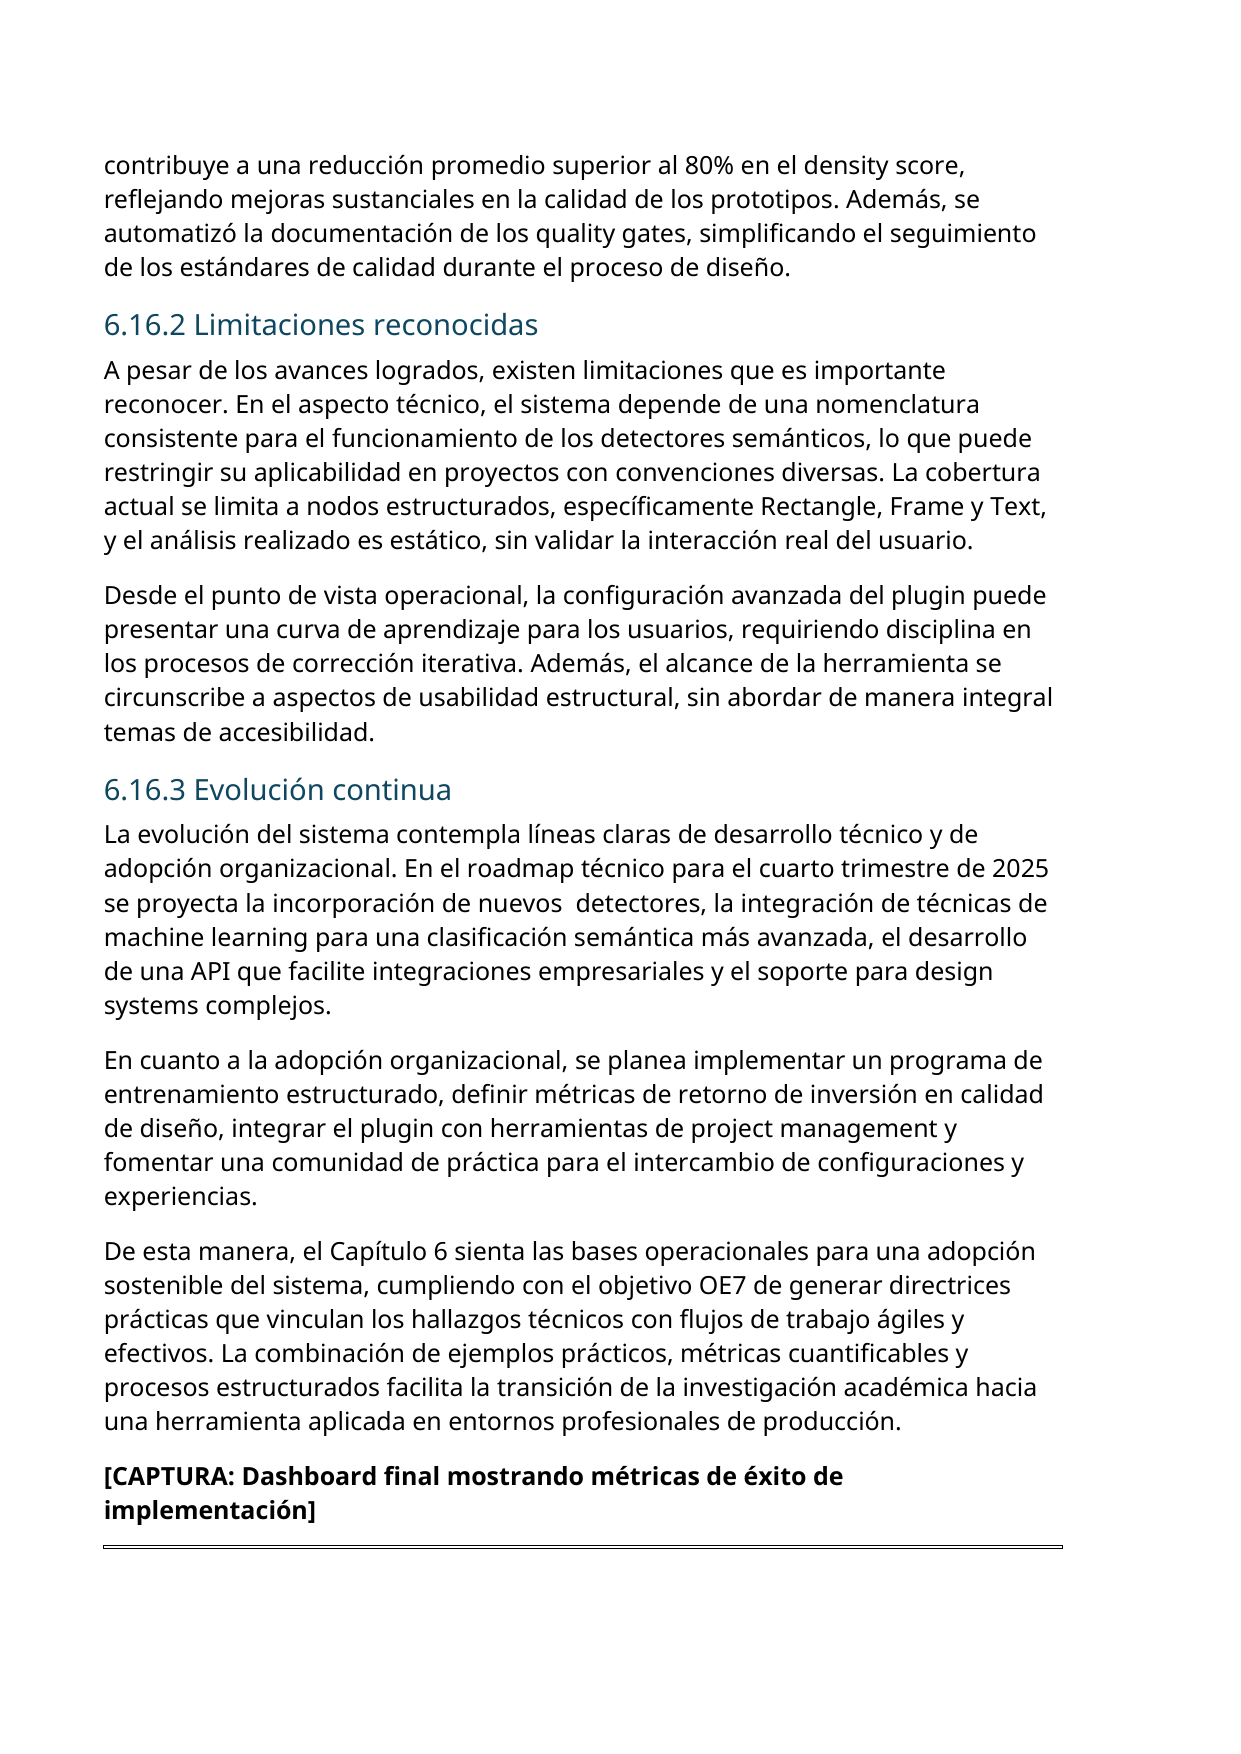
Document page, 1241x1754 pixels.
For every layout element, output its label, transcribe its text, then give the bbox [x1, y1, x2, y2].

text En cuanto a la adopción organizacional, se planea implementar un programa de entrenamiento estructurado, definir métricas de retorno de inversión en calidad de diseño, integrar el plugin con herramientas de project management y fomentar una comunidad de práctica para el intercambio de configuraciones y experiencias. [103, 1042, 1063, 1213]
text La evolución del sistema contempla líneas claras de desarrollo técnico y de adopción organizacional. En el roadmap técnico para el cuarto trimestre de 2025 se proyecta la incorporación de nuevos detectores, la integración de técnicas de machine learning para una clasificación semántica más avanzada, el desarrollo de una API que facilite integraciones empresariales y el soporte para design systems complejos. [103, 817, 1063, 1021]
text [CAPTURA: Dashboard final mostrando métricas de éxito de implementación] [103, 1459, 1063, 1527]
text De esta manera, el Capítulo 6 sienta las bases operacionales para una adopción sostenible del sistema, cumpliendo con el objetivo OE7 de generar directrices prácticas que vinculan los hallazgos técnicos con flujos de trabajo ágiles y efectivos. La combinación de ejemplos prácticos, métricas cuantificables y procesos estructurados facilita la transición de la investigación académica hacia una herramienta aplicada en entornos profesionales de producción. [103, 1233, 1063, 1438]
text Desde el punto de vista operacional, la configuración avanzada del plugin puede presentar una curva de aprendizaje para los usuarios, requiriendo disciplina en los procesos de corrección iterativa. Además, el alcance de la herramienta se circunscribe a aspectos de usabilidad estructural, sin abordar de manera integral temas de accesibilidad. [103, 578, 1063, 748]
text A pesar de los avances logrados, existen limitaciones que es importante reconocer. En el aspecto técnico, el sistema depende de una nomenclatura consistente para el funcionamiento de los detectores semánticos, lo que puede restringir su aplicabilidad en proyectos con convenciones diversas. La cobertura actual se limita a nodos estructurados, específicamente Rectangle, Frame y Text, y el análisis realizado es estático, sin validar la interacción real del usuario. [103, 353, 1063, 557]
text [103, 148, 1063, 284]
subtitle 6.16.3 Evolución continua [103, 769, 1063, 809]
subtitle 6.16.2 Limitaciones reconocidas [103, 305, 1063, 344]
